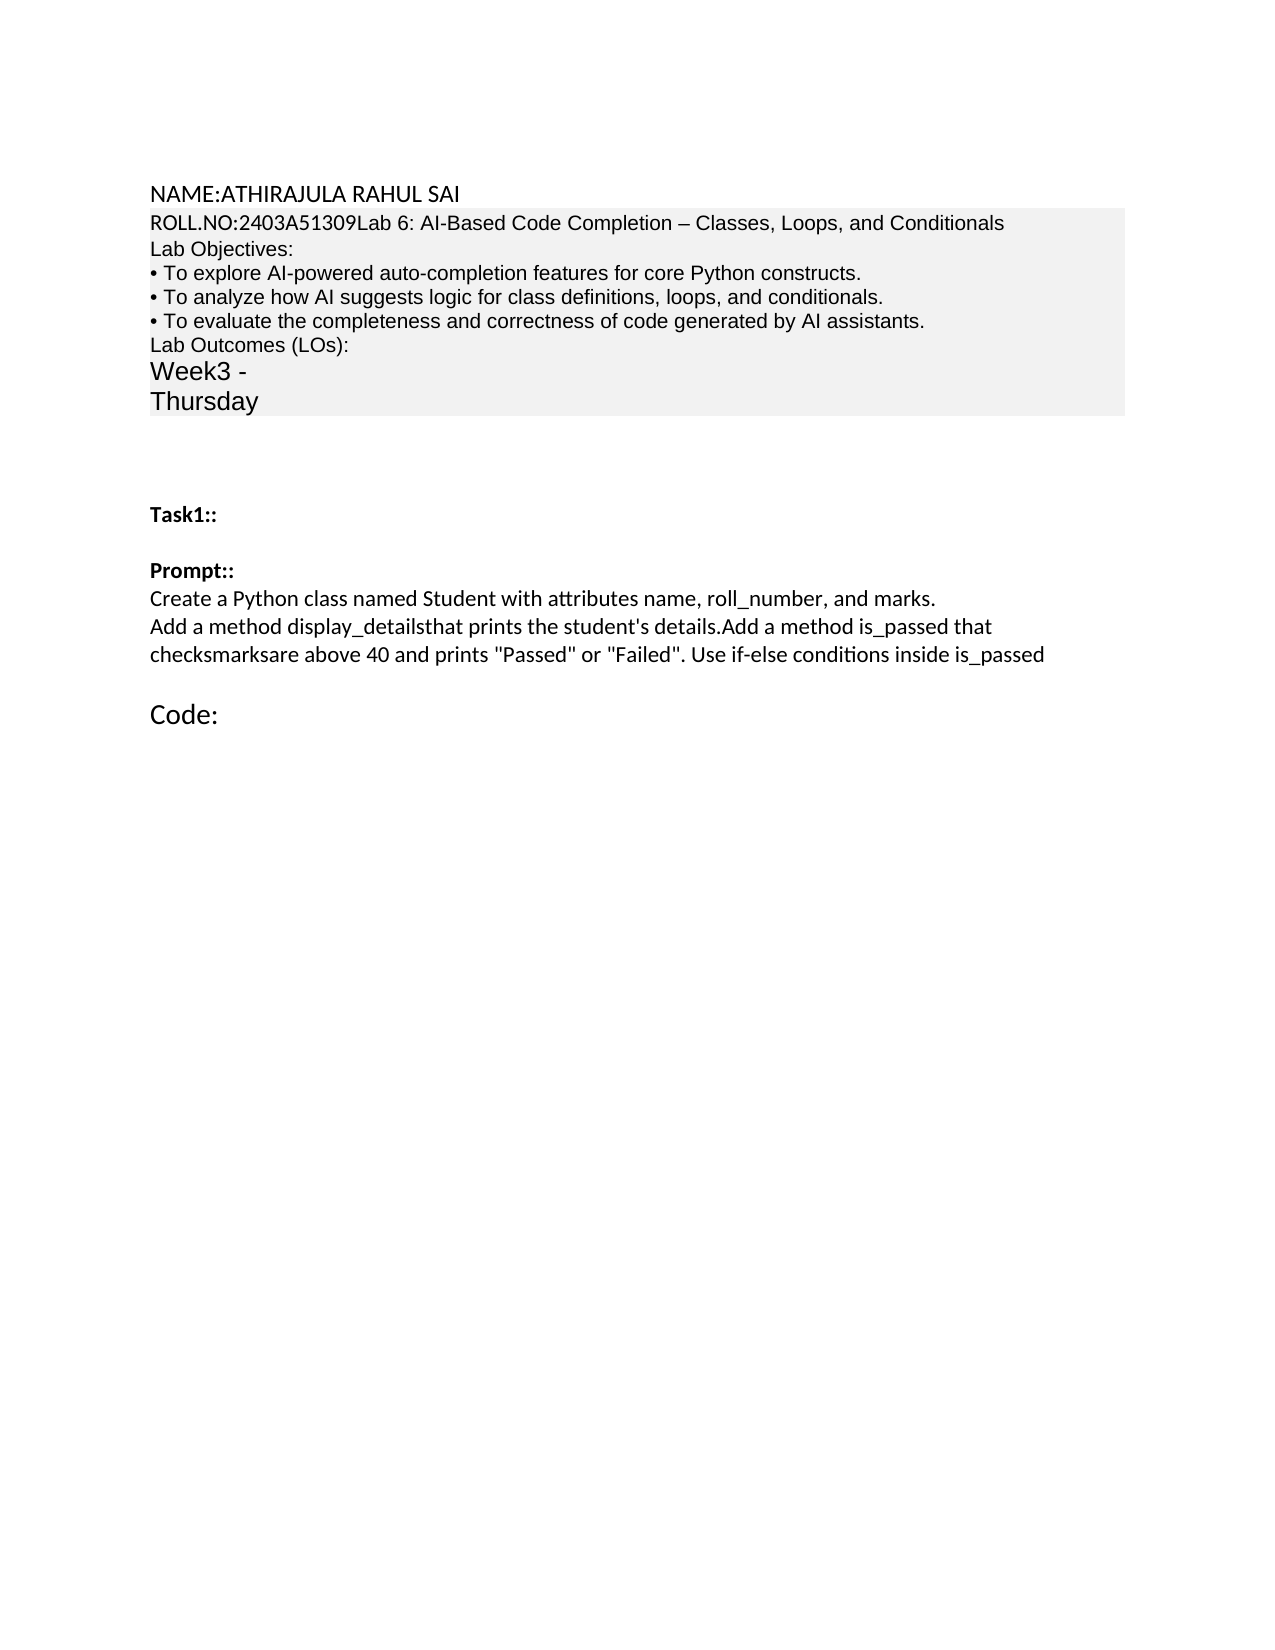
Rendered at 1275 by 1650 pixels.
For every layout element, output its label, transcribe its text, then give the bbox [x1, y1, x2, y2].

text Code: [150, 696, 1125, 732]
text Prompt:: Create a Python class named Student with attributes name, roll_number, and marks. [150, 556, 1125, 612]
text Task1:: [150, 500, 1125, 528]
text NAME:ATHIRAJULA RAHUL SAI [150, 178, 1125, 208]
text Add a method display_detailsthat prints the student's details.Add a method is_passed that checksmarksare above 40 and prints "Passed" or "Failed". Use if-else conditions inside is_passed [150, 612, 1125, 668]
text ROLL.NO:2403A51309Lab 6: AI-Based Code Completion – Classes, Loops, and Conditionals Lab Objectives: • To explore AI-powered auto-completion features for core Python constructs. • To analyze how AI suggests logic for class definitions, loops, and conditionals. • To evaluate the completeness and correctness of code generated by AI assistants. Lab Outcomes (LOs): Week3 - Thursday [150, 208, 1125, 416]
